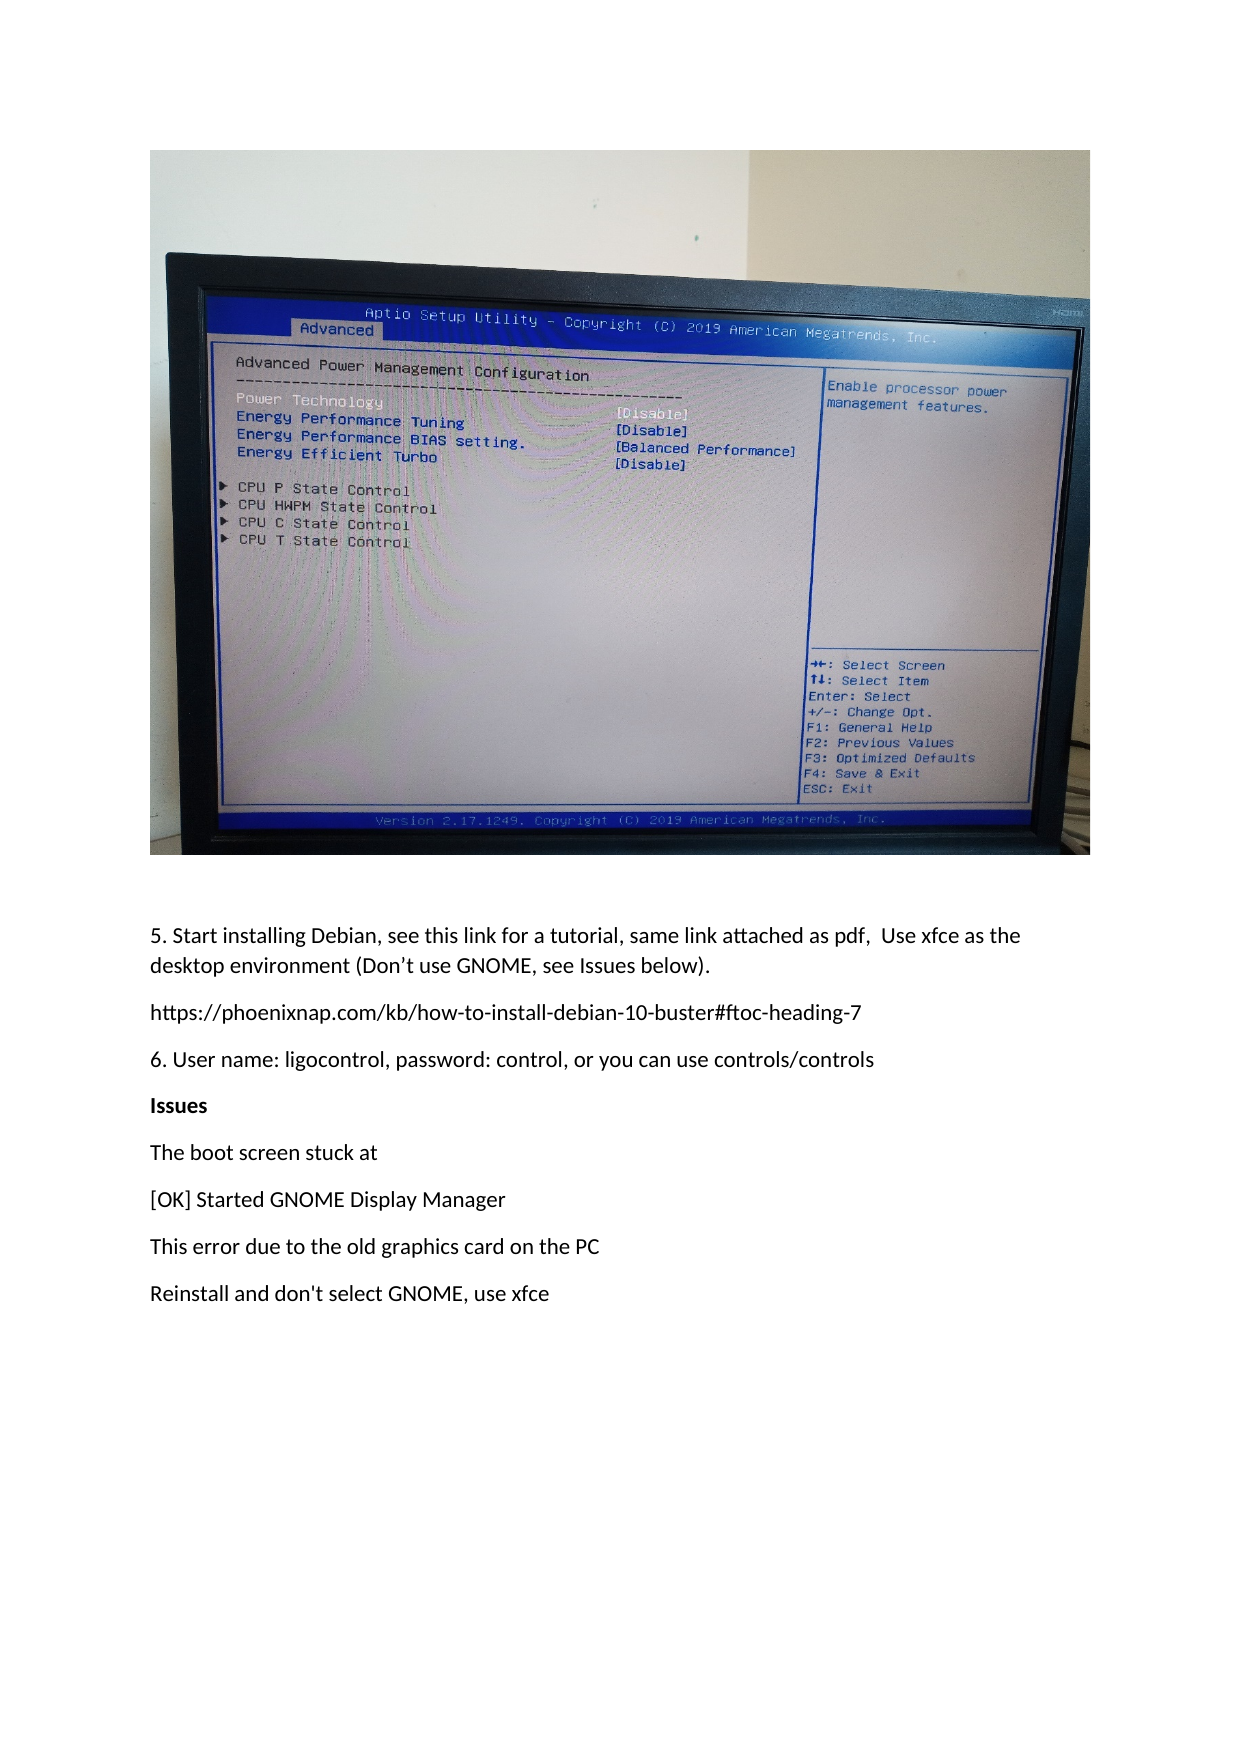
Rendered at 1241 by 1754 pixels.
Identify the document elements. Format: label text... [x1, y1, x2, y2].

text Issues [150, 1092, 1090, 1119]
text 6. User name: ligocontrol, password: control, or you can use controls/controls [150, 1045, 1090, 1073]
text https://phoenixnap.com/kb/how-to-install-debian-10-buster#ftoc-heading-7 [150, 998, 1090, 1026]
picture [150, 150, 1091, 855]
text [OK] Started GNOME Display Manager [150, 1185, 1090, 1213]
text The boot screen stuck at [150, 1138, 1090, 1166]
text Reinstall and don't select GNOME, use xfce [150, 1279, 1090, 1307]
text This error due to the old graphics card on the PC [150, 1232, 1090, 1260]
text 5. Start installing Debian, see this link for a tutorial, same link attached as pdf, Use xfce as the desktop environment (Don’t use GNOME, see Issues below). [150, 921, 1090, 979]
